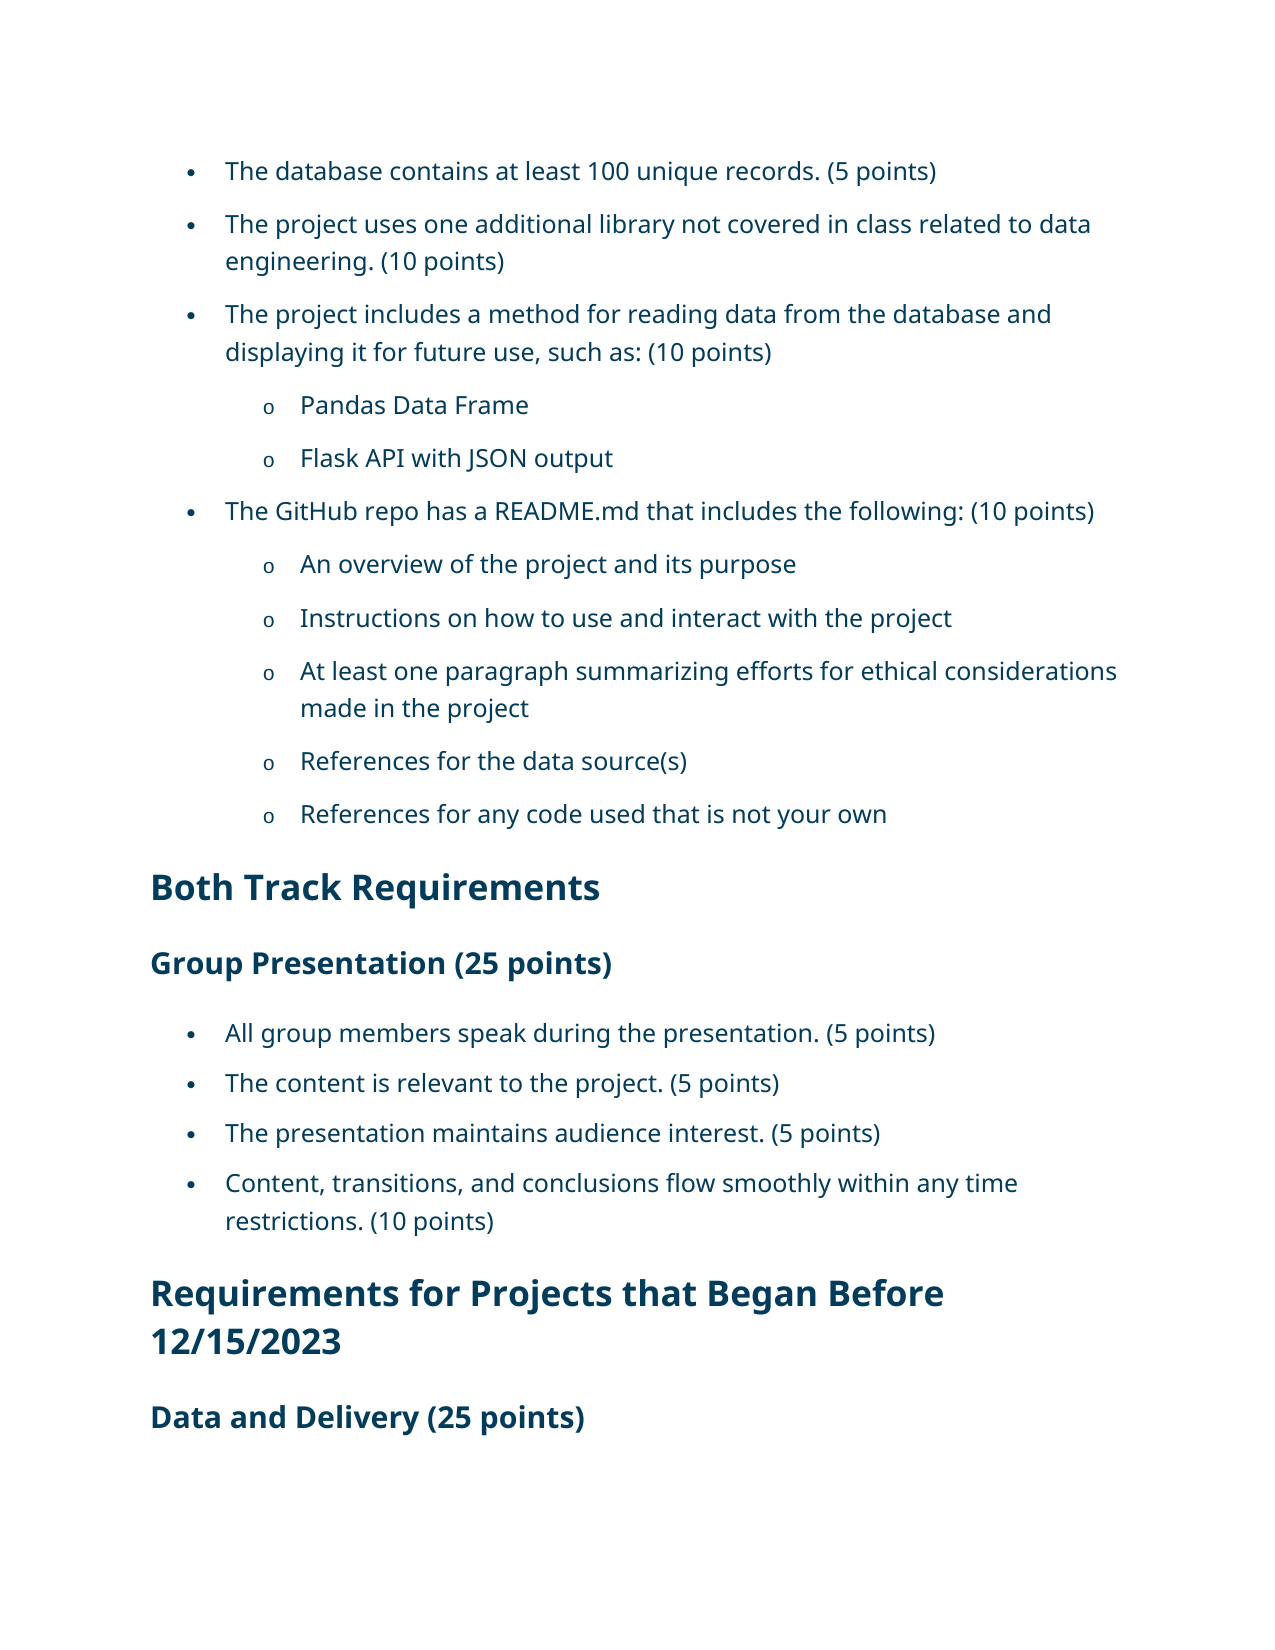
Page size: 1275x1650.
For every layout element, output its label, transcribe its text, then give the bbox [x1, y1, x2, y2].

list Content, transitions, and conclusions flow smoothly within any time restrictions. (10 points) [187, 1162, 1125, 1237]
list At least one paragraph summarizing efforts for ethical considerations made in the project [262, 650, 1125, 725]
list Instructions on how to use and interact with the project [262, 597, 1125, 634]
list The presentation maintains audience interest. (5 points) [187, 1112, 1125, 1150]
list The content is relevant to the project. (5 points) [187, 1062, 1125, 1100]
list Flask API with JSON output [262, 437, 1125, 475]
list The database contains at least 100 unique records. (5 points) [187, 150, 1125, 187]
list The GitHub repo has a README.md that includes the following: (10 points) [187, 491, 1125, 528]
list References for any code used that is not your own [262, 794, 1125, 831]
list Pandas Data Frame [262, 384, 1125, 422]
list References for the data source(s) [262, 741, 1125, 778]
list The project includes a method for reading data from the database and displaying it for future use, such as: (10 points) [187, 294, 1125, 369]
list The project uses one additional library not covered in class related to data engineering. (10 points) [187, 203, 1125, 278]
text Requirements for Projects that Began Before 12/15/2023 [150, 1268, 1125, 1365]
text Data and Delivery (25 points) [150, 1396, 1125, 1437]
list An overview of the project and its purpose [262, 544, 1125, 581]
list All group members speak during the presentation. (5 points) [187, 1012, 1125, 1050]
text Both Track Requirements [150, 862, 1125, 911]
text Group Presentation (25 points) [150, 942, 1125, 983]
